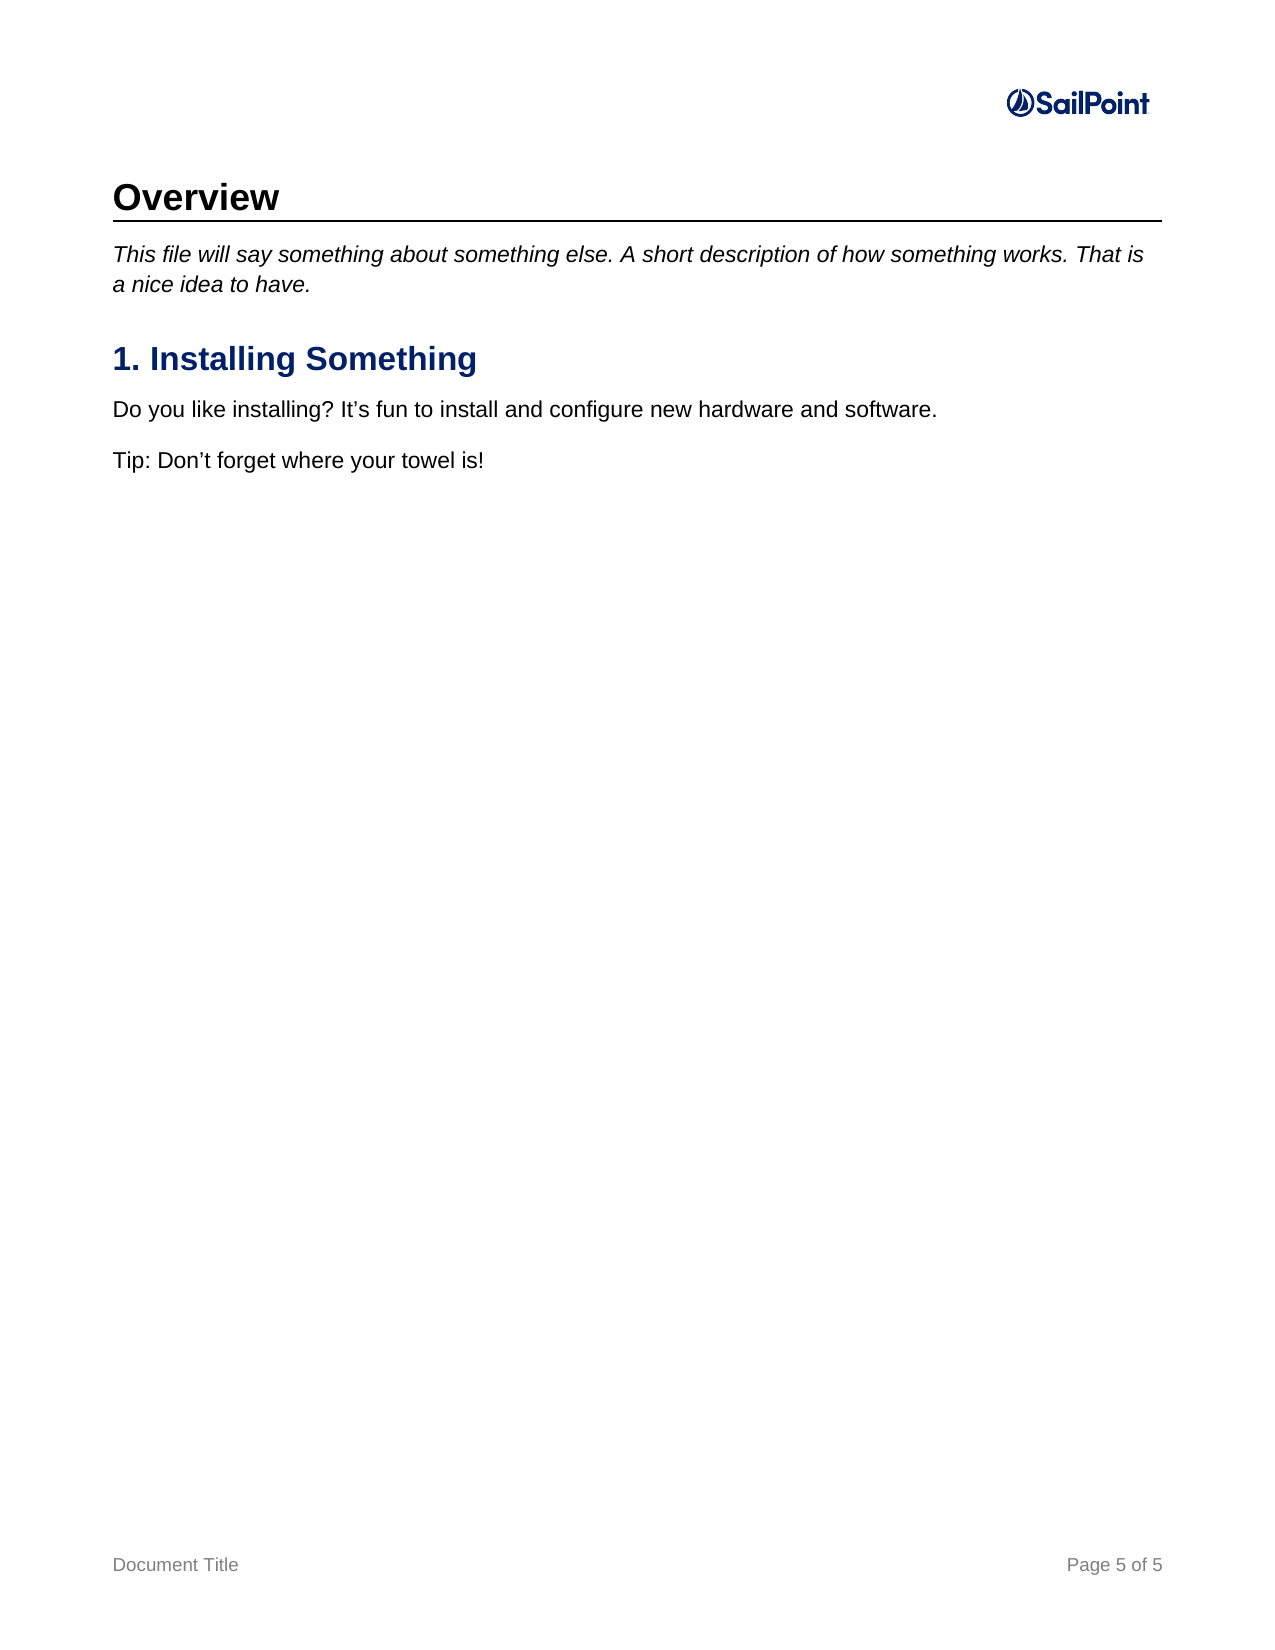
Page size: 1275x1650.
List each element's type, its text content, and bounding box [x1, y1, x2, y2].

picture [993, 75, 1163, 131]
title Overview [112, 175, 1162, 222]
text This file will say something about something else. A short description of how something works. That is a nice idea to have. [112, 241, 1162, 298]
text Do you like installing? It’s fun to install and configure new hardware and software. [112, 396, 1162, 422]
subtitle Installing Something [112, 339, 1162, 378]
text Tip: Don’t forget where your towel is! [112, 447, 1162, 473]
